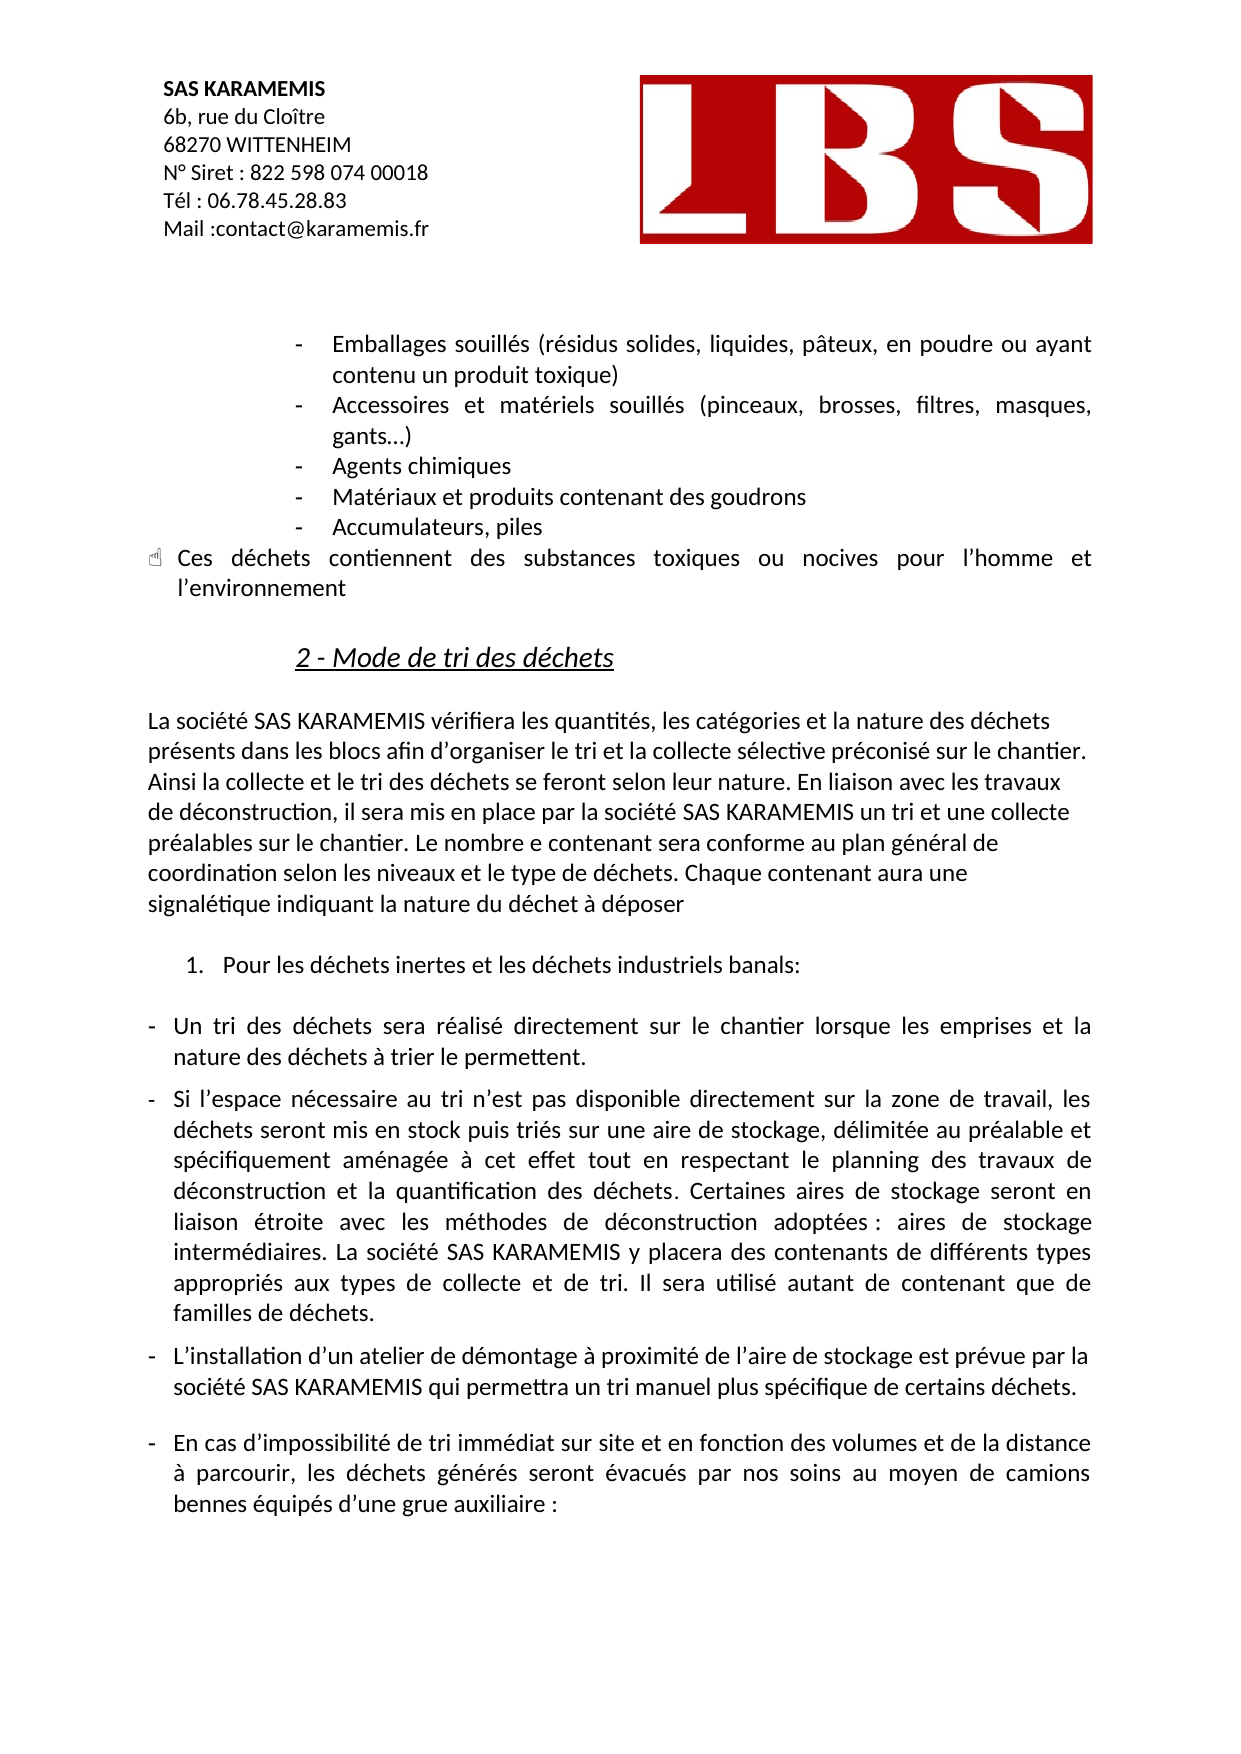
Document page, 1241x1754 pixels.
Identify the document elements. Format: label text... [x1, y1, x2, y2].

list Accessoires et matériels souillés (pinceaux, brosses, filtres, masques, gants…) [294, 389, 1093, 451]
list Accumulateurs, piles [294, 512, 1093, 542]
list Ces déchets contiennent des substances toxiques ou nocives pour l’homme et l’environnement [148, 542, 1093, 603]
list Si l’espace nécessaire au tri n’est pas disponible directement sur la zone de travail, les déchets seront mis en stock puis triés sur une aire de stockage, délimitée au préalable et spécifiquement aménagée à cet effet tout en respectant le planning des travaux de déconstruction et la quantification des déchets. Certaines aires de stockage seront en liaison étroite avec les méthodes de déconstruction adoptées : aires de stockage intermédiaires. La société SAS KARAMEMIS y placera des contenants de différents types appropriés aux types de collecte et de tri. Il sera utilisé autant de contenant que de familles de déchets. [148, 1084, 1093, 1328]
text 2 - Mode de tri des déchets [221, 639, 1093, 674]
picture [639, 75, 1093, 244]
text La société SAS KARAMEMIS vérifiera les quantités, les catégories et la nature des déchets présents dans les blocs afin d’organiser le tri et la collecte sélective préconisé sur le chantier. Ainsi la collecte et le tri des déchets se feront selon leur nature. En liaison avec les travaux de déconstruction, il sera mis en place par la société SAS KARAMEMIS un tri et une collecte préalables sur le chantier. Le nombre e contenant sera conforme au plan général de coordination selon les niveaux et le type de déchets. Chaque contenant aura une signalétique indiquant la nature du déchet à déposer [148, 705, 1093, 918]
list Pour les déchets inertes et les déchets industriels banals: [185, 949, 1093, 979]
list L’installation d’un atelier de démontage à proximité de l’aire de stockage est prévue par la société SAS KARAMEMIS qui permettra un tri manuel plus spécifique de certains déchets. [148, 1340, 1093, 1401]
list Emballages souillés (résidus solides, liquides, pâteux, en poudre ou ayant contenu un produit toxique) [294, 328, 1093, 389]
list Un tri des déchets sera réalisé directement sur le chantier lorsque les emprises et la nature des déchets à trier le permettent. [148, 1010, 1093, 1071]
list Agents chimiques [294, 451, 1093, 481]
list En cas d’impossibilité de tri immédiat sur site et en fonction des volumes et de la distance à parcourir, les déchets générés seront évacués par nos soins au moyen de camions bennes équipés d’une grue auxiliaire : [148, 1427, 1093, 1518]
list Matériaux et produits contenant des goudrons [294, 481, 1093, 512]
